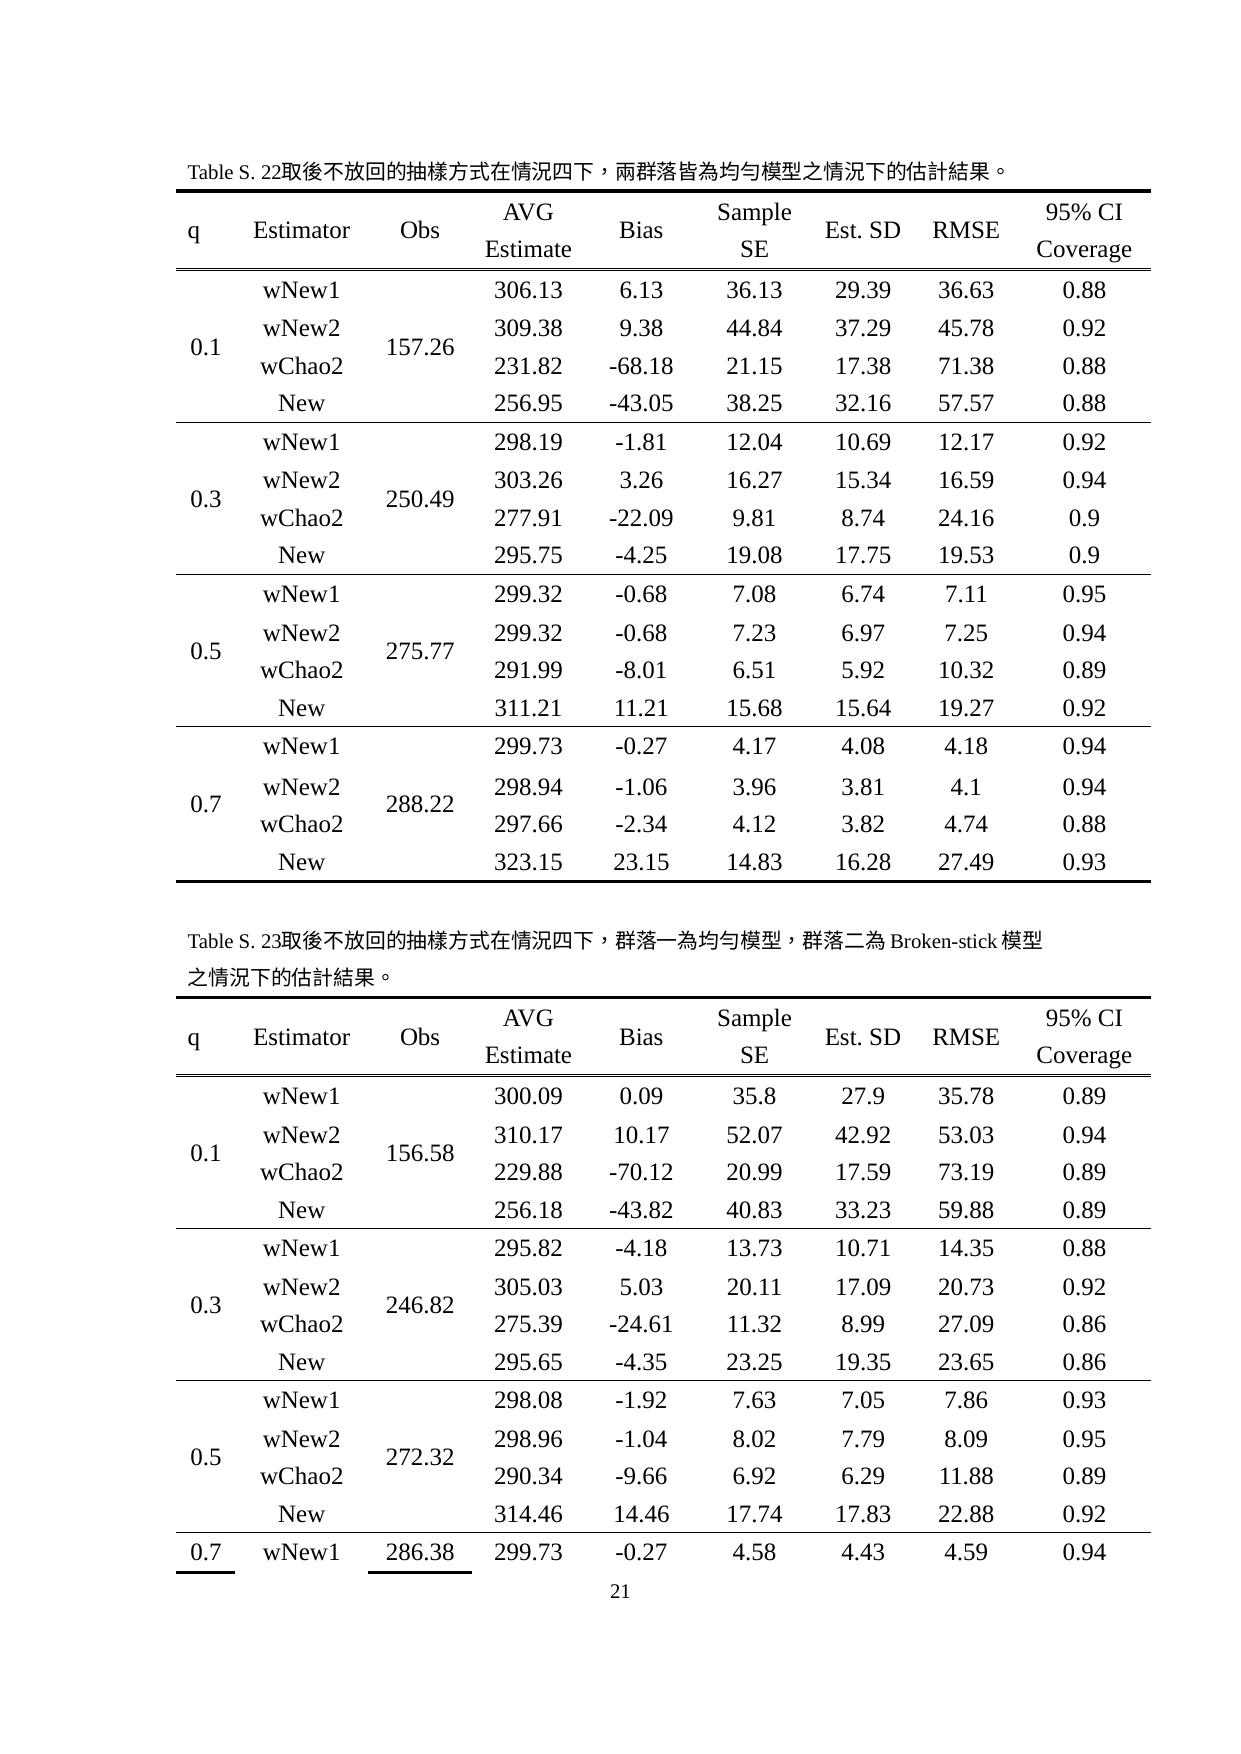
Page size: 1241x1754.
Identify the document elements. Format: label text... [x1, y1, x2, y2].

table_cell 4.58 [698, 1533, 811, 1571]
table_cell 0.7 [176, 727, 235, 880]
table_header Est. SD [811, 193, 914, 267]
table_cell 297.66 [472, 805, 584, 842]
table_cell 305.03 [472, 1266, 584, 1305]
table_header RMSE [915, 193, 1018, 267]
table_cell 0.89 [1018, 1457, 1151, 1494]
table_cell -1.81 [585, 423, 698, 460]
table_cell wNew1 [235, 1381, 368, 1418]
table_cell 29.39 [811, 271, 914, 308]
table_cell 6.13 [585, 271, 698, 308]
table_cell -22.09 [585, 499, 698, 536]
table_cell 11.32 [698, 1305, 811, 1342]
table_cell 0.89 [1018, 1077, 1151, 1114]
table_cell 14.83 [698, 843, 811, 880]
table_cell 14.46 [585, 1495, 698, 1532]
table_cell -43.82 [585, 1190, 698, 1228]
table_cell 40.83 [698, 1190, 811, 1228]
table_cell 11.88 [915, 1457, 1018, 1494]
table_cell New [235, 688, 368, 726]
table_header AVG Estimate [472, 999, 584, 1074]
table_cell 23.25 [698, 1343, 811, 1380]
table_cell wNew2 [235, 1419, 368, 1457]
table_cell 10.17 [585, 1114, 698, 1153]
table_cell wChao2 [235, 1305, 368, 1342]
table_cell 295.82 [472, 1229, 584, 1266]
table_cell 290.34 [472, 1457, 584, 1494]
table_cell 20.11 [698, 1266, 811, 1305]
table_cell 250.49 [368, 423, 472, 574]
table_cell -4.25 [585, 536, 698, 574]
table_cell 8.02 [698, 1419, 811, 1457]
table_cell 57.57 [915, 384, 1018, 422]
table_cell -0.68 [585, 575, 698, 612]
table_cell wNew1 [235, 1077, 368, 1114]
table_cell 19.27 [915, 688, 1018, 726]
table_cell 291.99 [472, 651, 584, 688]
table_cell New [235, 1495, 368, 1532]
table_cell 16.59 [915, 460, 1018, 499]
table_cell 10.71 [811, 1229, 914, 1266]
table_cell 35.8 [698, 1077, 811, 1114]
table_cell 299.73 [472, 727, 584, 764]
table_cell 298.19 [472, 423, 584, 460]
table_cell 272.32 [368, 1381, 472, 1532]
table_cell 19.53 [915, 536, 1018, 574]
table_cell -2.34 [585, 805, 698, 842]
table_cell 0.88 [1018, 384, 1151, 422]
table_cell 52.07 [698, 1114, 811, 1153]
table_cell 6.29 [811, 1457, 914, 1494]
table_cell New [235, 1343, 368, 1380]
table_cell wNew1 [235, 1533, 368, 1571]
table_cell 0.9 [1018, 499, 1151, 536]
table_header RMSE [915, 999, 1018, 1074]
table_cell 299.32 [472, 612, 584, 651]
table_cell -0.27 [585, 727, 698, 764]
table_cell 0.94 [1018, 460, 1151, 499]
table_header 95% CI Coverage [1018, 999, 1151, 1074]
table_cell 44.84 [698, 308, 811, 347]
text Table S. 22取後不放回的抽樣方式在情況四下，兩群落皆為均勻模型之情況下的估計結果。 [187, 152, 1053, 189]
table_cell 299.32 [472, 575, 584, 612]
table_cell 0.94 [1018, 1533, 1151, 1571]
table_header Bias [585, 193, 698, 267]
table_cell 0.94 [1018, 764, 1151, 805]
table_cell 0.9 [1018, 536, 1151, 574]
table_cell 8.99 [811, 1305, 914, 1342]
table_header Sample SE [698, 999, 811, 1074]
table_cell 17.83 [811, 1495, 914, 1532]
table_cell -0.68 [585, 612, 698, 651]
table_cell 275.77 [368, 575, 472, 726]
table_cell 27.9 [811, 1077, 914, 1114]
table_cell wChao2 [235, 805, 368, 842]
table_cell 24.16 [915, 499, 1018, 536]
table_cell 229.88 [472, 1153, 584, 1190]
table_cell 0.94 [1018, 1114, 1151, 1153]
table_cell 42.92 [811, 1114, 914, 1153]
table_cell 0.3 [176, 423, 235, 574]
table_header Sample SE [698, 193, 811, 267]
table_cell 17.75 [811, 536, 914, 574]
table_cell 0.3 [176, 1229, 235, 1380]
table_cell wNew1 [235, 271, 368, 308]
table_cell 4.08 [811, 727, 914, 764]
table_cell 16.28 [811, 843, 914, 880]
table_header Obs [368, 999, 472, 1074]
table_cell 14.35 [915, 1229, 1018, 1266]
table_cell 4.12 [698, 805, 811, 842]
table_cell 7.79 [811, 1419, 914, 1457]
table_cell 0.93 [1018, 843, 1151, 880]
table_cell 275.39 [472, 1305, 584, 1342]
table_cell 298.94 [472, 764, 584, 805]
table_cell 0.94 [1018, 727, 1151, 764]
table_cell 4.74 [915, 805, 1018, 842]
table_cell wNew1 [235, 727, 368, 764]
table_cell 6.92 [698, 1457, 811, 1494]
table_cell 27.49 [915, 843, 1018, 880]
table_cell 17.38 [811, 347, 914, 384]
text Table S. 23取後不放回的抽樣方式在情況四下，群落一為均勻模型，群落二為Broken-stick模型之情況下的估計結果。 [187, 921, 1053, 996]
table_cell 59.88 [915, 1190, 1018, 1228]
table_cell 157.26 [368, 271, 472, 422]
table_cell 0.94 [1018, 612, 1151, 651]
table_cell wNew1 [235, 423, 368, 460]
table_cell 256.18 [472, 1190, 584, 1228]
table_cell 246.82 [368, 1229, 472, 1380]
table_cell 4.1 [915, 764, 1018, 805]
table_cell 0.1 [176, 271, 235, 422]
table_cell 13.73 [698, 1229, 811, 1266]
table_cell wNew2 [235, 1114, 368, 1153]
table_cell wNew2 [235, 308, 368, 347]
table_cell 286.38 [368, 1533, 472, 1571]
table_cell 309.38 [472, 308, 584, 347]
table_cell 0.1 [176, 1077, 235, 1228]
table_cell 20.99 [698, 1153, 811, 1190]
table_cell 10.32 [915, 651, 1018, 688]
table_cell 3.81 [811, 764, 914, 805]
table_cell 53.03 [915, 1114, 1018, 1153]
table_cell 23.65 [915, 1343, 1018, 1380]
table_cell 17.74 [698, 1495, 811, 1532]
table_cell New [235, 384, 368, 422]
table_cell 73.19 [915, 1153, 1018, 1190]
table_cell -4.18 [585, 1229, 698, 1266]
table_cell -43.05 [585, 384, 698, 422]
table_cell 323.15 [472, 843, 584, 880]
table_cell 0.5 [176, 575, 235, 726]
table_cell 0.92 [1018, 308, 1151, 347]
table_cell 311.21 [472, 688, 584, 726]
table_cell 6.97 [811, 612, 914, 651]
table_cell 3.82 [811, 805, 914, 842]
table_cell 33.23 [811, 1190, 914, 1228]
table_header Obs [368, 193, 472, 267]
table_cell wChao2 [235, 651, 368, 688]
table_cell 0.09 [585, 1077, 698, 1114]
table_cell 0.7 [176, 1533, 235, 1571]
table_cell 38.25 [698, 384, 811, 422]
table_cell 0.88 [1018, 1229, 1151, 1266]
table_cell 15.64 [811, 688, 914, 726]
table_cell 6.74 [811, 575, 914, 612]
table_cell wChao2 [235, 499, 368, 536]
table_cell 0.95 [1018, 1419, 1151, 1457]
table_cell 6.51 [698, 651, 811, 688]
table_cell 0.86 [1018, 1343, 1151, 1380]
table_cell 19.35 [811, 1343, 914, 1380]
table_cell wNew2 [235, 612, 368, 651]
table_cell 7.63 [698, 1381, 811, 1418]
table_cell 256.95 [472, 384, 584, 422]
table_cell 5.03 [585, 1266, 698, 1305]
table_cell wNew2 [235, 764, 368, 805]
table_cell 7.11 [915, 575, 1018, 612]
table_cell 4.17 [698, 727, 811, 764]
table_header Estimator [235, 999, 368, 1074]
table_cell 0.88 [1018, 805, 1151, 842]
table_cell 300.09 [472, 1077, 584, 1114]
table_cell 19.08 [698, 536, 811, 574]
table_cell -1.06 [585, 764, 698, 805]
table_cell 10.69 [811, 423, 914, 460]
table_cell 15.68 [698, 688, 811, 726]
table_cell 0.92 [1018, 688, 1151, 726]
table_header q [176, 193, 235, 267]
table_cell -1.04 [585, 1419, 698, 1457]
table_header Estimator [235, 193, 368, 267]
table_cell 0.92 [1018, 423, 1151, 460]
table_cell wNew2 [235, 460, 368, 499]
table_cell wNew1 [235, 575, 368, 612]
table_cell wChao2 [235, 1457, 368, 1494]
table_cell 7.86 [915, 1381, 1018, 1418]
table_cell 17.59 [811, 1153, 914, 1190]
table_cell 8.74 [811, 499, 914, 536]
table_cell 295.75 [472, 536, 584, 574]
table_cell 295.65 [472, 1343, 584, 1380]
table_cell 310.17 [472, 1114, 584, 1153]
table_cell 9.38 [585, 308, 698, 347]
table_cell 4.59 [915, 1533, 1018, 1571]
table_cell 32.16 [811, 384, 914, 422]
table_cell 7.08 [698, 575, 811, 612]
table_cell 35.78 [915, 1077, 1018, 1114]
table_header q [176, 999, 235, 1074]
table_cell 9.81 [698, 499, 811, 536]
table_cell 21.15 [698, 347, 811, 384]
table_cell -8.01 [585, 651, 698, 688]
table_cell 0.89 [1018, 651, 1151, 688]
table_cell wChao2 [235, 1153, 368, 1190]
table_cell 36.13 [698, 271, 811, 308]
table_cell New [235, 1190, 368, 1228]
table_cell -70.12 [585, 1153, 698, 1190]
table_cell 0.86 [1018, 1305, 1151, 1342]
table_cell -68.18 [585, 347, 698, 384]
table_cell 12.04 [698, 423, 811, 460]
table_cell 288.22 [368, 727, 472, 880]
table_header AVG Estimate [472, 193, 584, 267]
table_cell 17.09 [811, 1266, 914, 1305]
table_cell 71.38 [915, 347, 1018, 384]
table_cell 27.09 [915, 1305, 1018, 1342]
table_header 95% CI Coverage [1018, 193, 1151, 267]
table_cell wChao2 [235, 347, 368, 384]
table_cell -0.27 [585, 1533, 698, 1571]
table_cell 8.09 [915, 1419, 1018, 1457]
table_cell wNew2 [235, 1266, 368, 1305]
table_cell -1.92 [585, 1381, 698, 1418]
table_cell 0.95 [1018, 575, 1151, 612]
table_cell -9.66 [585, 1457, 698, 1494]
table_cell 23.15 [585, 843, 698, 880]
table_cell 36.63 [915, 271, 1018, 308]
table_header Bias [585, 999, 698, 1074]
table_header Est. SD [811, 999, 914, 1074]
table_cell 12.17 [915, 423, 1018, 460]
table_cell 231.82 [472, 347, 584, 384]
table_cell 0.93 [1018, 1381, 1151, 1418]
table_cell 22.88 [915, 1495, 1018, 1532]
table_cell 7.23 [698, 612, 811, 651]
table_cell New [235, 843, 368, 880]
table_cell 3.26 [585, 460, 698, 499]
table_cell 0.88 [1018, 347, 1151, 384]
table_cell 16.27 [698, 460, 811, 499]
table_cell 298.08 [472, 1381, 584, 1418]
table_cell 277.91 [472, 499, 584, 536]
table_cell 303.26 [472, 460, 584, 499]
table_cell 298.96 [472, 1419, 584, 1457]
table_cell 0.89 [1018, 1190, 1151, 1228]
table_cell 11.21 [585, 688, 698, 726]
table_cell 156.58 [368, 1077, 472, 1228]
table_cell 0.92 [1018, 1266, 1151, 1305]
table_cell 7.05 [811, 1381, 914, 1418]
table_cell 0.92 [1018, 1495, 1151, 1532]
table_cell 15.34 [811, 460, 914, 499]
table_cell 45.78 [915, 308, 1018, 347]
table_cell 4.43 [811, 1533, 914, 1571]
table_cell -24.61 [585, 1305, 698, 1342]
table_cell wNew1 [235, 1229, 368, 1266]
table_cell 20.73 [915, 1266, 1018, 1305]
table_cell 306.13 [472, 271, 584, 308]
table_cell New [235, 536, 368, 574]
table_cell -4.35 [585, 1343, 698, 1380]
table_cell 5.92 [811, 651, 914, 688]
table_cell 3.96 [698, 764, 811, 805]
table_cell 37.29 [811, 308, 914, 347]
table_cell 314.46 [472, 1495, 584, 1532]
table_cell 7.25 [915, 612, 1018, 651]
table_cell 0.5 [176, 1381, 235, 1532]
table_cell 299.73 [472, 1533, 584, 1571]
table_cell 0.89 [1018, 1153, 1151, 1190]
table_cell 0.88 [1018, 271, 1151, 308]
table_cell 4.18 [915, 727, 1018, 764]
